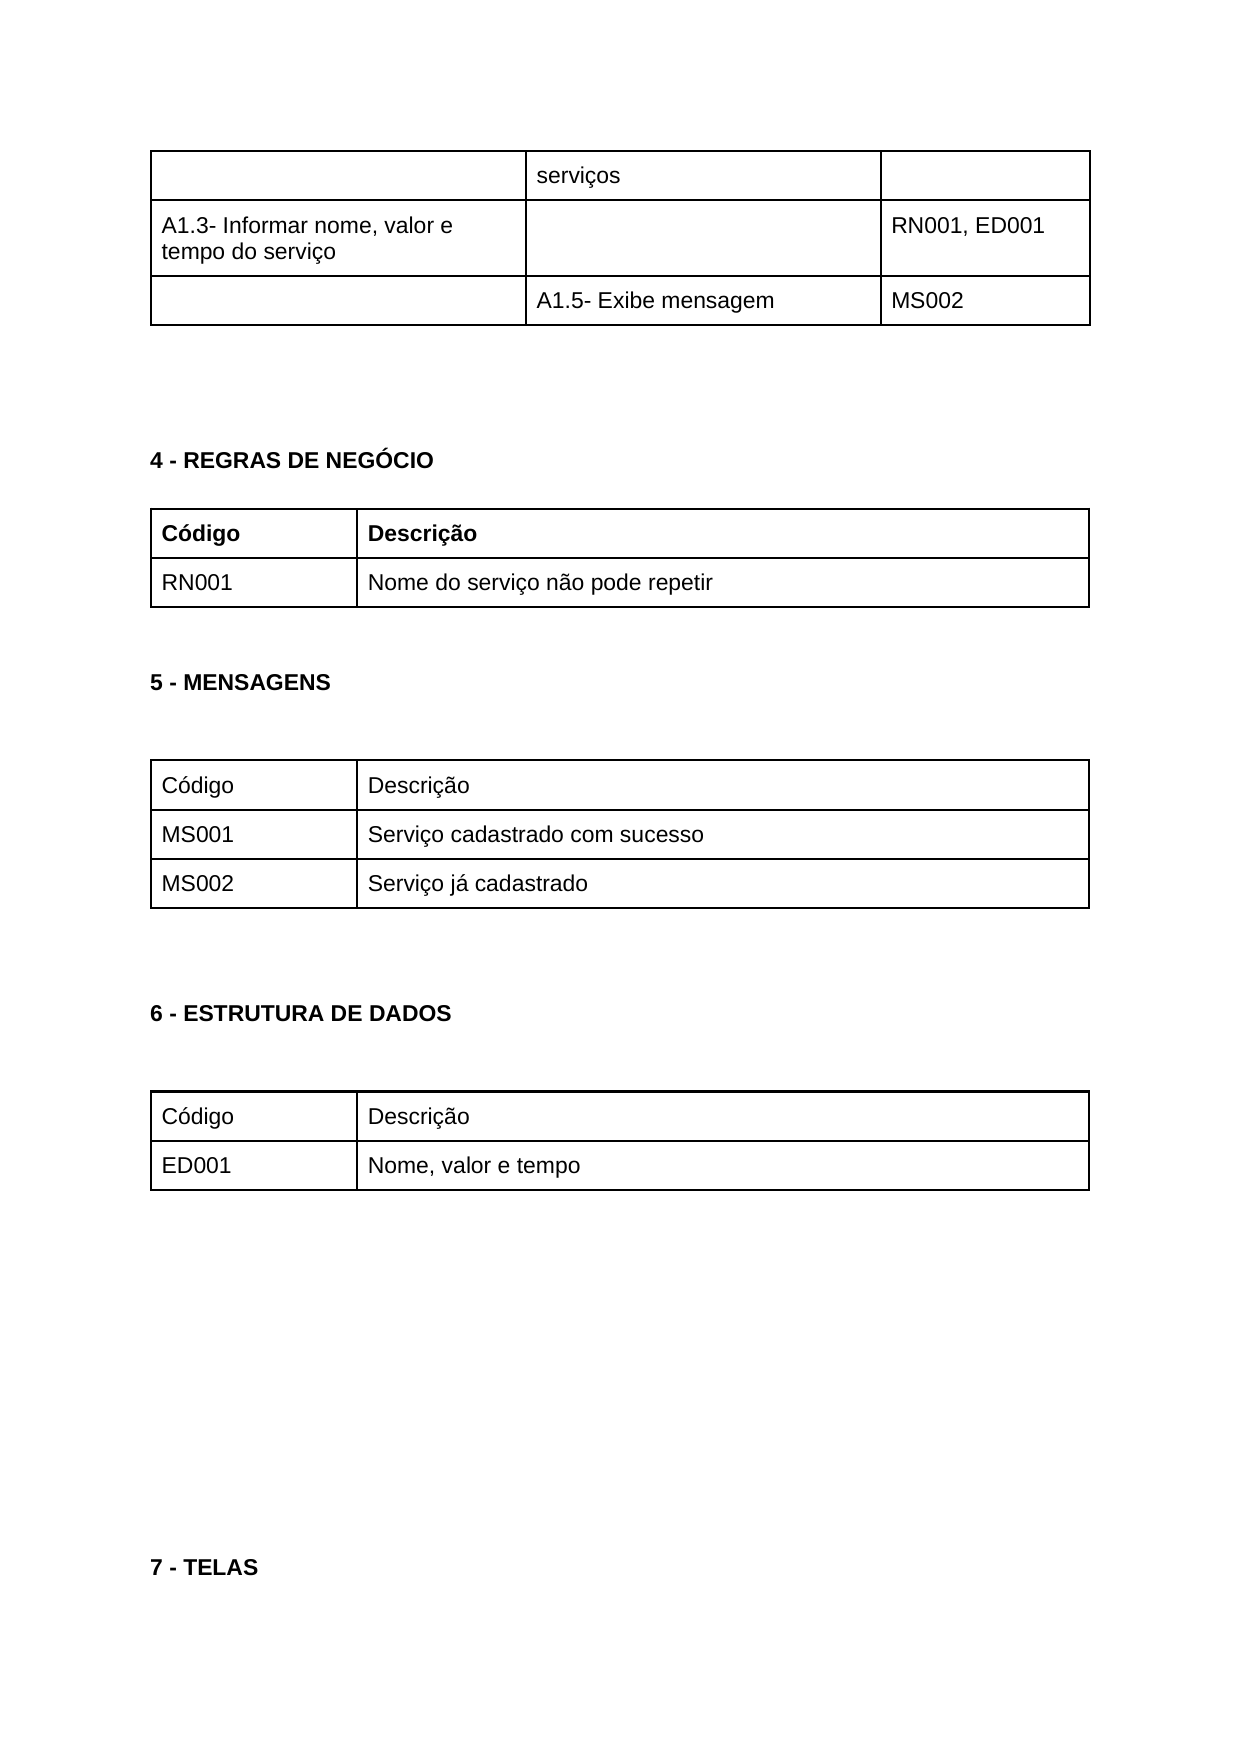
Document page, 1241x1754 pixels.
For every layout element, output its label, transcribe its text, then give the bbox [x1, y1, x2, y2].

table_cell Nome do serviço não pode repetir [358, 559, 1088, 606]
table_header Código [152, 761, 356, 808]
table_cell MS002 [882, 277, 1089, 324]
table_cell MS001 [152, 811, 356, 858]
table_cell MS002 [152, 860, 356, 907]
table_cell Serviço já cadastrado [358, 860, 1088, 907]
table_cell [152, 152, 525, 199]
text 7 - TELAS [150, 1553, 1090, 1580]
table_cell Serviço cadastrado com sucesso [358, 811, 1088, 858]
table_cell [152, 277, 525, 324]
table_cell RN001 [152, 559, 356, 606]
text 5 - MENSAGENS [150, 668, 1090, 695]
table_cell [882, 152, 1089, 199]
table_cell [527, 152, 880, 199]
table_cell A1.5- Exibe mensagem [527, 277, 880, 324]
table_header Código [152, 510, 356, 557]
table_cell RN001, ED001 [882, 201, 1089, 275]
table_header Descrição [358, 1093, 1088, 1139]
table_cell Nome, valor e tempo [358, 1142, 1088, 1189]
text 4 - REGRAS DE NEGÓCIO [150, 447, 1090, 473]
table_cell A1.3- Informar nome, valor e tempo do serviço [152, 201, 525, 275]
table_cell [527, 201, 880, 275]
text 6 - ESTRUTURA DE DADOS [150, 1000, 1090, 1026]
table_header Código [152, 1093, 356, 1139]
table_header Descrição [358, 761, 1088, 808]
table_cell ED001 [152, 1142, 356, 1189]
table_header Descrição [358, 510, 1088, 557]
